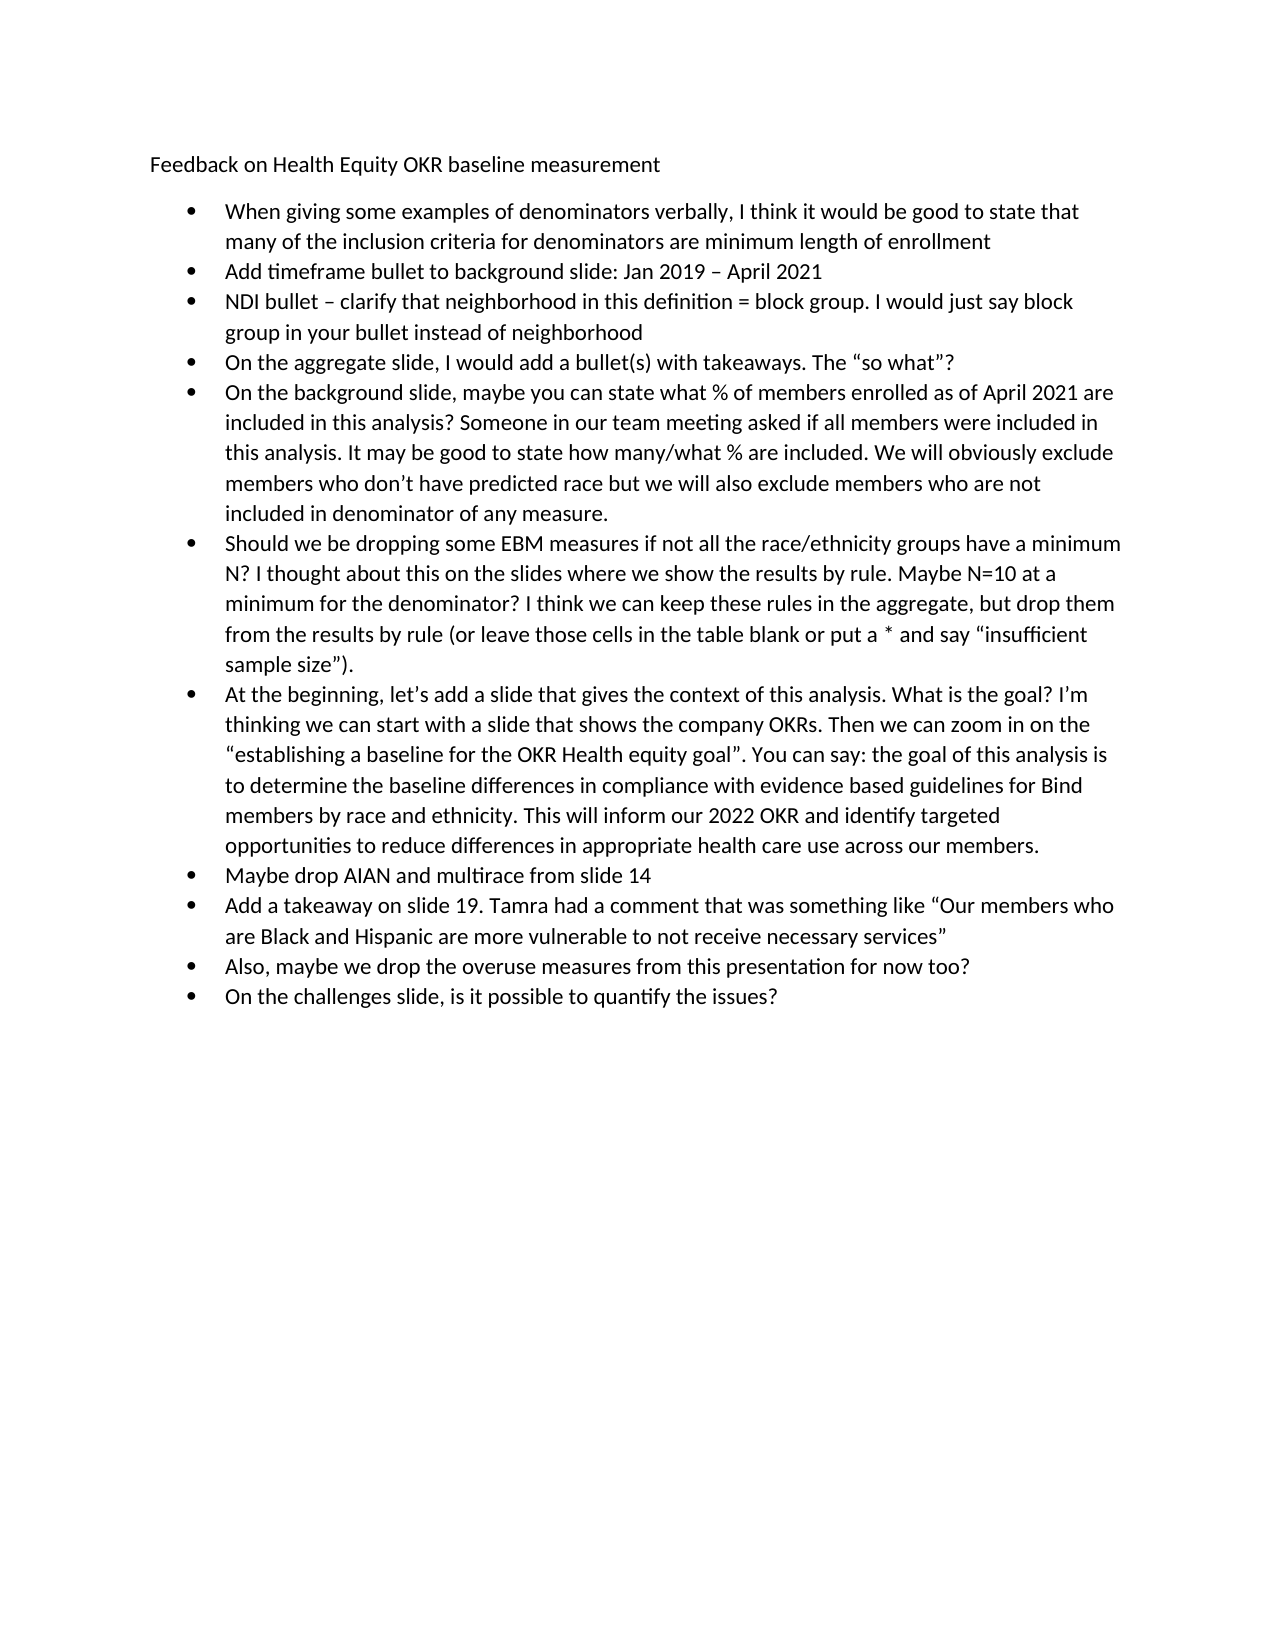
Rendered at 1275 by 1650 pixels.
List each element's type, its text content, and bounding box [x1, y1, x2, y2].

list Should we be dropping some EBM measures if not all the race/ethnicity groups have a minimum N? I thought about this on the slides where we show the results by rule. Maybe N=10 at a minimum for the denominator? I think we can keep these rules in the aggregate, but drop them from the results by rule (or leave those cells in the table blank or put a * and say “insufficient sample size”). [187, 529, 1125, 678]
list Add a takeaway on slide 19. Tamra had a comment that was something like “Our members who are Black and Hispanic are more vulnerable to not receive necessary services” [187, 892, 1125, 950]
list On the background slide, maybe you can state what % of members enrolled as of April 2021 are included in this analysis? Someone in our team meeting asked if all members were included in this analysis. It may be good to state how many/what % are included. We will obviously exclude members who don’t have predicted race but we will also exclude members who are not included in denominator of any measure. [187, 378, 1125, 527]
list Maybe drop AIAN and multirace from slide 14 [187, 861, 1125, 889]
list At the beginning, let’s add a slide that gives the context of this analysis. What is the goal? I’m thinking we can start with a slide that shows the company OKRs. Then we can zoom in on the “establishing a baseline for the OKR Health equity goal”. You can say: the goal of this analysis is to determine the baseline differences in compliance with evidence based guidelines for Bind members by race and ethnicity. This will inform our 2022 OKR and identify targeted opportunities to reduce differences in appropriate health care use across our members. [187, 680, 1125, 859]
list On the challenges slide, is it possible to quantify the issues? [187, 982, 1125, 1010]
list Add timeframe bullet to background slide: Jan 2019 – April 2021 [187, 257, 1125, 285]
list Also, maybe we drop the overuse measures from this presentation for now too? [187, 952, 1125, 980]
list NDI bullet – clarify that neighborhood in this definition = block group. I would just say block group in your bullet instead of neighborhood [187, 287, 1125, 346]
text Feedback on Health Equity OKR baseline measurement [150, 150, 1125, 178]
list When giving some examples of denominators verbally, I think it would be good to state that many of the inclusion criteria for denominators are minimum length of enrollment [187, 197, 1125, 255]
list On the aggregate slide, I would add a bullet(s) with takeaways. The “so what”? [187, 348, 1125, 376]
